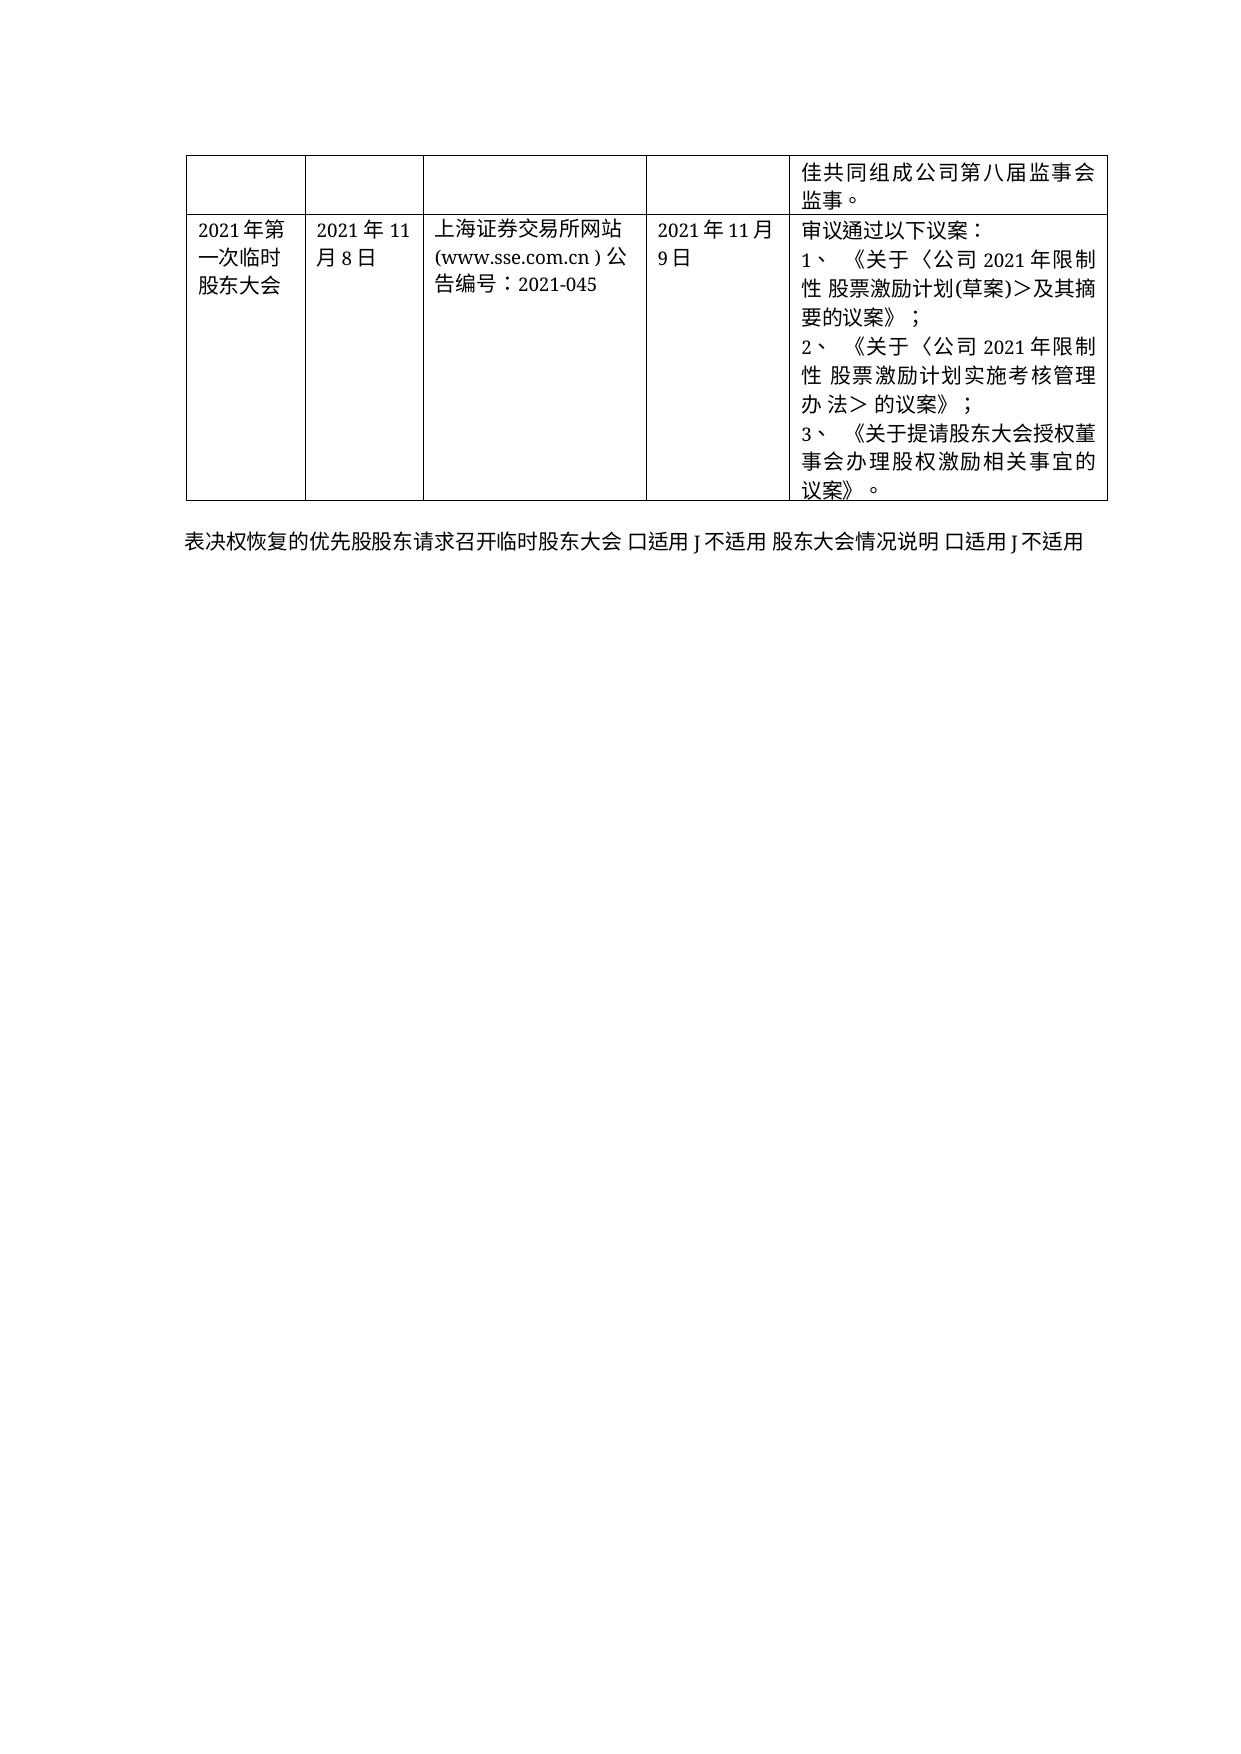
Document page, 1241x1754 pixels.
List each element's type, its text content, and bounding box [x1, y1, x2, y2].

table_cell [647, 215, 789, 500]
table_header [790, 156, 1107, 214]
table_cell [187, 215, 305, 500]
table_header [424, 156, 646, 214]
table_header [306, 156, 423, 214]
text 表决权恢复的优先股股东请求召开临时股东大会 口适用J不适用 股东大会情况说明 口适用J不适用 [184, 528, 1110, 555]
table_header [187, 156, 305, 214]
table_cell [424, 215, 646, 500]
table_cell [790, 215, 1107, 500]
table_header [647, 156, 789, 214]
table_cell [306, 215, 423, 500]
